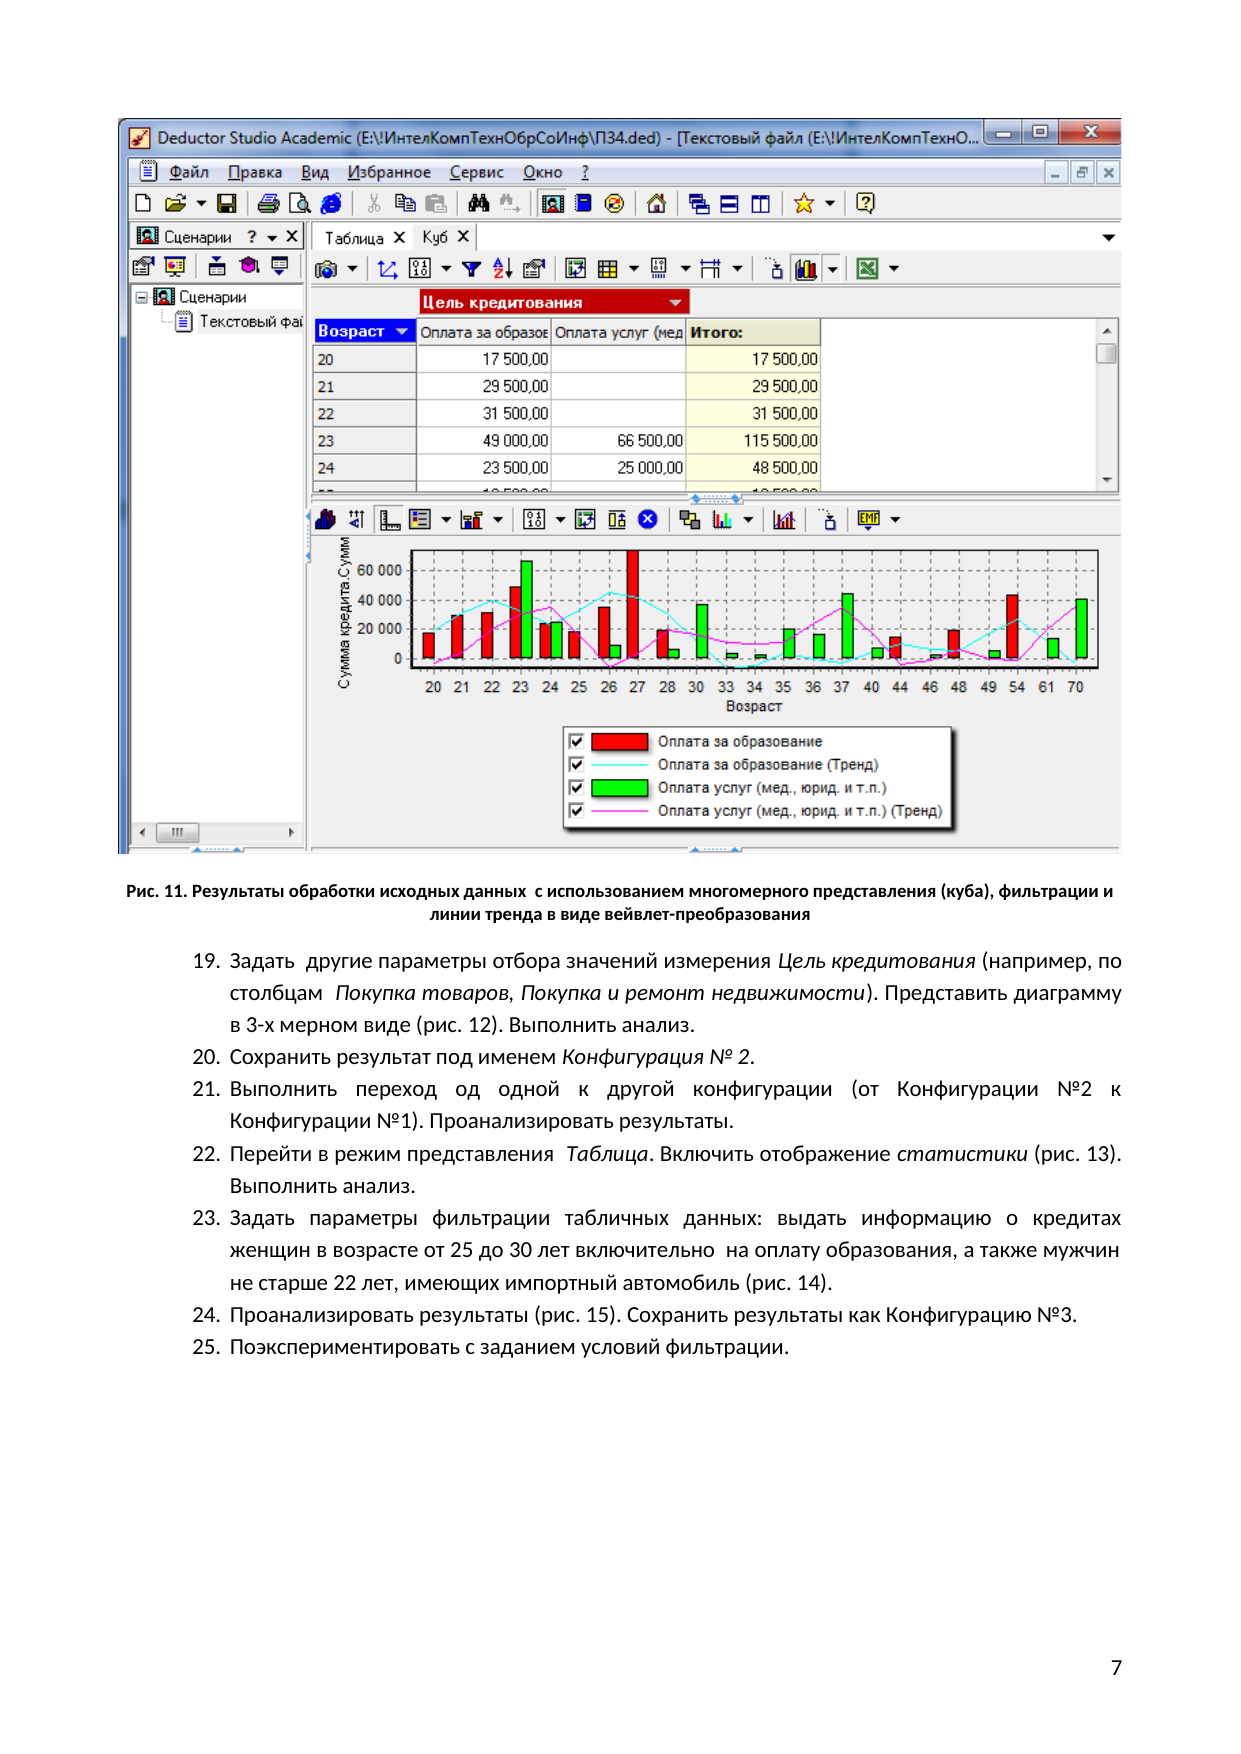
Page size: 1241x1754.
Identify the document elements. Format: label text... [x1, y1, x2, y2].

list Задать параметры фильтрации табличных данных: выдать информацию о кредитах женщин в возрасте от 25 до 30 лет включительно на оплату образования, а также мужчин не старше 22 лет, имеющих импортный автомобиль (рис. 14). [192, 1203, 1122, 1296]
list Поэкспериментировать с заданием условий фильтрации. [192, 1332, 1122, 1360]
list Проанализировать результаты (рис. 15). Сохранить результаты как Конфигурацию №3. [192, 1300, 1122, 1328]
list Перейти в режим представления Таблица. Включить отображение статистики (рис. 13). Выполнить анализ. [192, 1139, 1122, 1199]
list Сохранить результат под именем Конфигурация № 2. [192, 1042, 1122, 1070]
list Выполнить переход од одной к другой конфигурации (от Конфигурации №2 к Конфигурации №1). Проанализировать результаты. [192, 1074, 1122, 1135]
list Задать другие параметры отбора значений измерения Цель кредитования (например, по столбцам Покупка товаров, Покупка и ремонт недвижимости). Представить диаграмму в 3-х мерном виде (рис. 12). Выполнить анализ. [192, 946, 1122, 1038]
text Рис. 11. Результаты обработки исходных данных с использованием многомерного представления (куба), фильтрации и линии тренда в виде вейвлет-преобразования [118, 879, 1122, 925]
picture [118, 118, 1122, 854]
